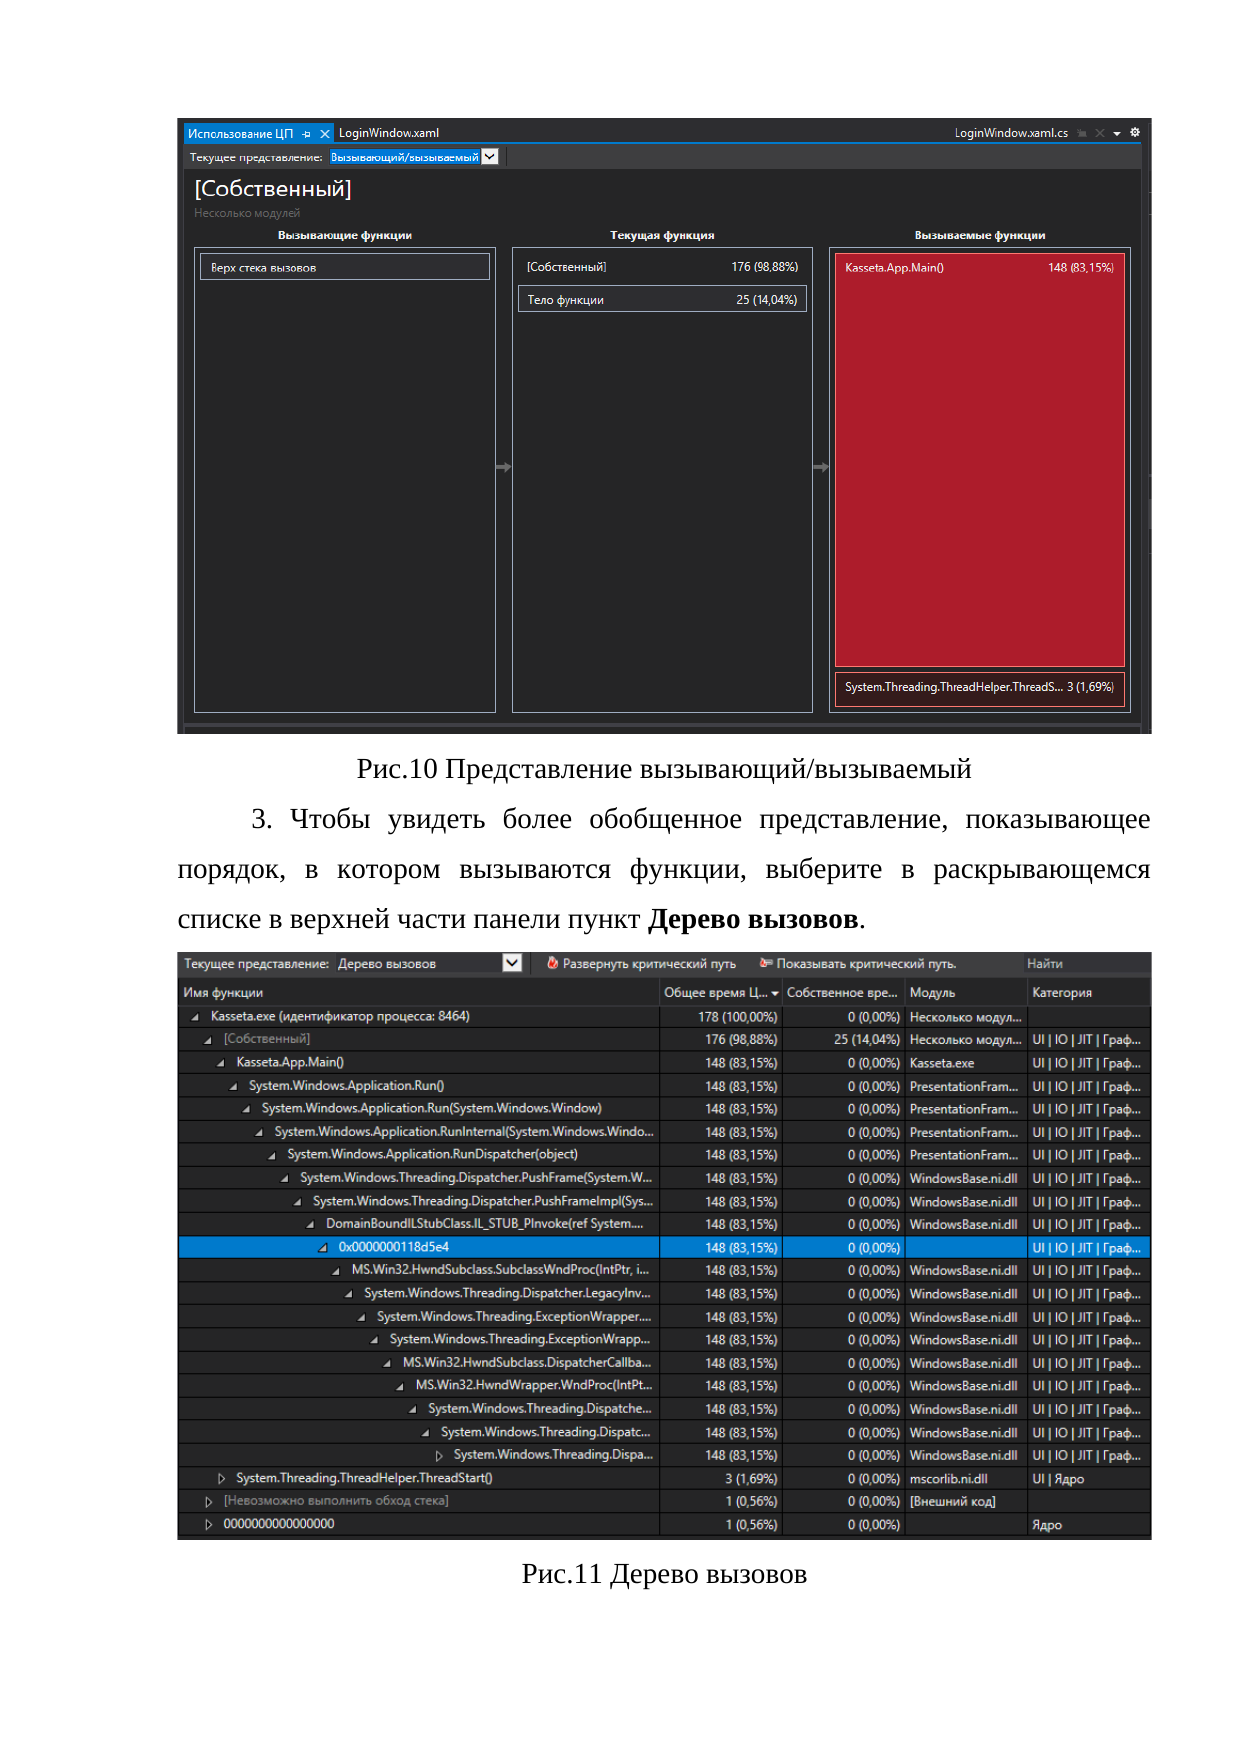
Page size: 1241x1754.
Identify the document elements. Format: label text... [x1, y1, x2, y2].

picture [177, 952, 1152, 1540]
picture [177, 118, 1152, 734]
text Рис.11 Дерево вызовов [177, 1556, 1152, 1590]
text 3. Чтобы увидеть более обобщенное представление, показывающее порядок, в котором вызываются функции, выберите в раскрывающемся списке в верхней части панели пункт Дерево вызовов. [177, 885, 1152, 935]
text 3. Чтобы увидеть более обобщенное представление, показывающее порядок, в котором вызываются функции, выберите в раскрывающемся списке в верхней части панели пункт Дерево вызовов. [177, 801, 1152, 851]
text Рис.10 Представление вызывающий/вызываемый [177, 751, 1152, 784]
